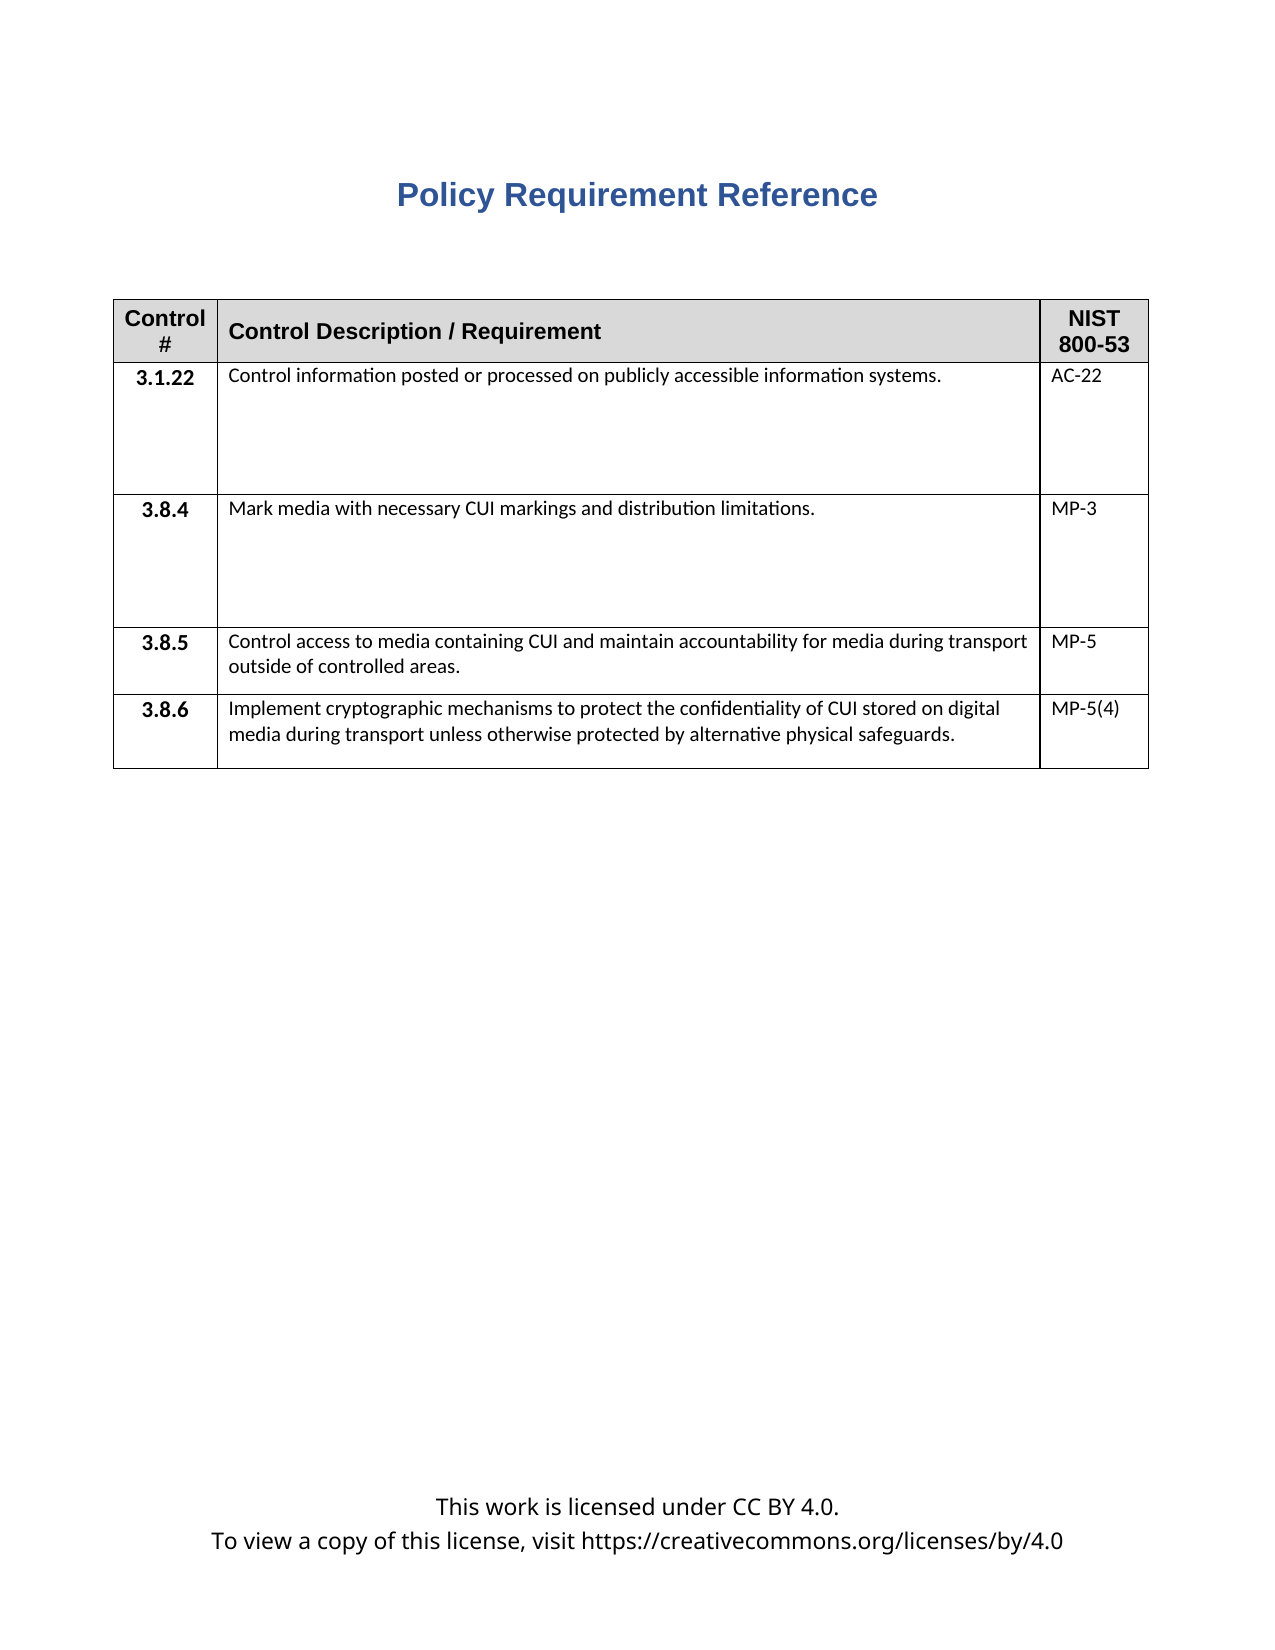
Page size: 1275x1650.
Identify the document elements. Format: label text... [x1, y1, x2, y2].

table_cell 3.8.5 [114, 628, 217, 694]
table_header Control # [114, 300, 217, 362]
table_cell MP-5 [1041, 628, 1148, 694]
table_cell Mark media with necessary CUI markings and distribution limitations. [218, 495, 1039, 627]
table_header NIST 800-53 [1041, 300, 1148, 362]
table_cell Control access to media containing CUI and maintain accountability for media during transport outside of controlled areas. [218, 628, 1039, 694]
table_cell MP-3 [1041, 495, 1148, 627]
table_cell MP-5(4) [1041, 695, 1148, 768]
table_cell Control information posted or processed on publicly accessible information systems. [218, 363, 1039, 494]
table_cell 3.8.4 [114, 495, 217, 627]
table_cell 3.8.6 [114, 695, 217, 768]
table_cell AC-22 [1041, 363, 1148, 494]
table_header Control Description / Requirement [218, 300, 1039, 362]
subtitle Policy Requirement Reference [112, 175, 1162, 213]
table_cell Implement cryptographic mechanisms to protect the confidentiality of CUI stored on digital media during transport unless otherwise protected by alternative physical safeguards. [218, 695, 1039, 768]
table_cell 3.1.22 [114, 363, 217, 494]
